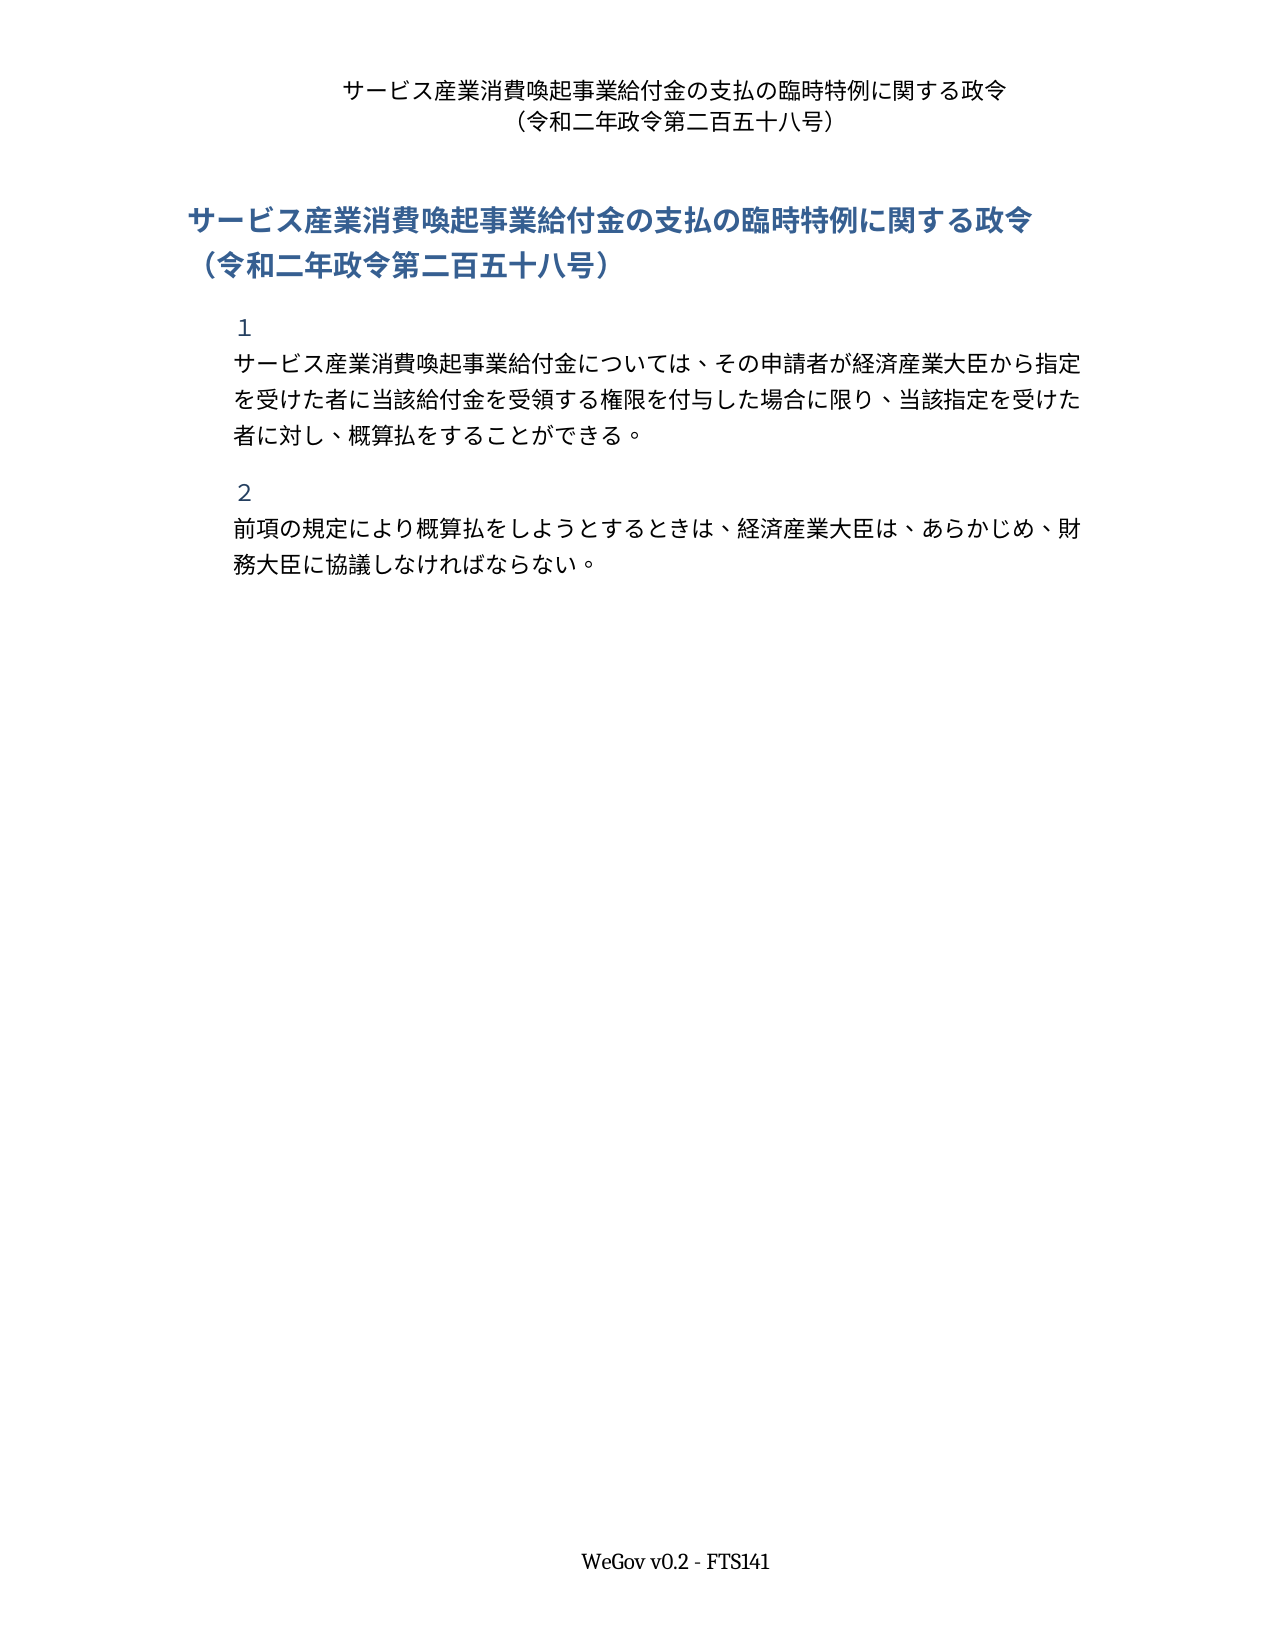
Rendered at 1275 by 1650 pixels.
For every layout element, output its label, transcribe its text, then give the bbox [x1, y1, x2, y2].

text サービス産業消費喚起事業給付金については、その申請者が経済産業大臣から指定を受けた者に当該給付金を受領する権限を付与した場合に限り、当該指定を受けた者に対し、概算払をすることができる。 [233, 348, 1087, 451]
subtitle １ [233, 312, 1087, 343]
subtitle ２ [233, 477, 1087, 508]
subtitle サービス産業消費喚起事業給付金の支払の臨時特例に関する政令 （令和二年政令第二百五十八号） [187, 200, 1087, 285]
text 前項の規定により概算払をしようとするときは、経済産業大臣は、あらかじめ、財務大臣に協議しなければならない。 [233, 513, 1087, 580]
